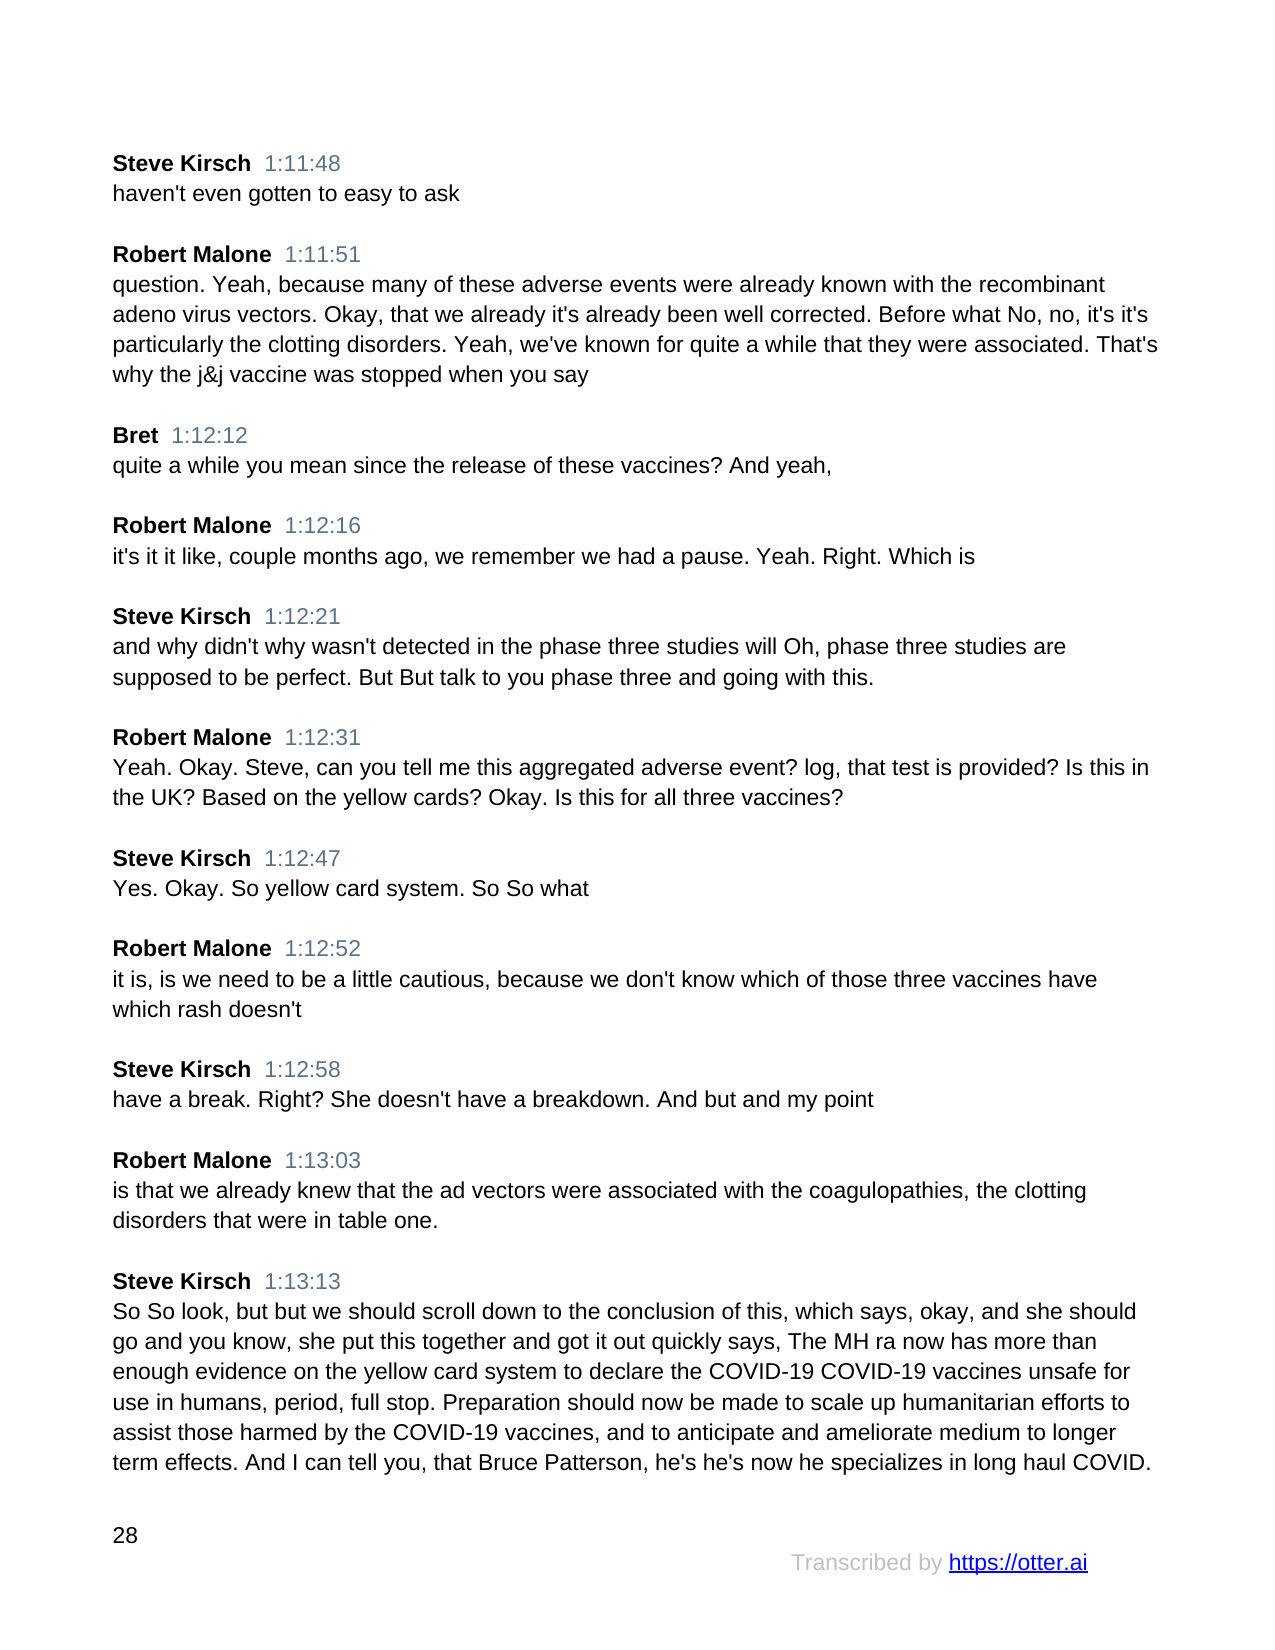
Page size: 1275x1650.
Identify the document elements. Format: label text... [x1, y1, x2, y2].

text Steve Kirsch 1:11:48 [112, 150, 1162, 176]
text Robert Malone 1:13:03 [112, 1147, 1162, 1173]
text Robert Malone 1:12:31 [112, 724, 1162, 750]
text Bret 1:12:12 [112, 422, 1162, 448]
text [112, 1298, 1162, 1475]
text quite a while you mean since the release of these vaccines? And yeah, [112, 452, 1162, 478]
text question. Yeah, because many of these adverse events were already known with the recombinant adeno virus vectors. Okay, that we already it's already been well corrected. Before what No, no, it's it's particularly the clotting disorders. Yeah, we've known for quite a while that they were associated. That's why the j&j vaccine was stopped when you say [112, 271, 1162, 388]
text Steve Kirsch 1:12:47 [112, 845, 1162, 871]
text Yeah. Okay. Steve, can you tell me this aggregated adverse event? log, that test is provided? Is this in the UK? Based on the yellow cards? Okay. Is this for all three vaccines? [112, 754, 1162, 811]
text Steve Kirsch 1:12:58 [112, 1056, 1162, 1083]
text Robert Malone 1:12:52 [112, 935, 1162, 962]
text it is, is we need to be a little cautious, because we don't know which of those three vaccines have which rash doesn't [112, 966, 1162, 1022]
text is that we already knew that the ad vectors were associated with the coagulopathies, the clotting disorders that were in table one. [112, 1177, 1162, 1234]
text it's it it like, couple months ago, we remember we had a pause. Yeah. Right. Which is [112, 543, 1162, 569]
text have a break. Right? She doesn't have a breakdown. And but and my point [112, 1086, 1162, 1113]
text Robert Malone 1:12:16 [112, 512, 1162, 539]
text Steve Kirsch 1:13:13 [112, 1268, 1162, 1294]
text haven't even gotten to easy to ask [112, 180, 1162, 207]
text Steve Kirsch 1:12:21 [112, 603, 1162, 629]
text and why didn't why wasn't detected in the phase three studies will Oh, phase three studies are supposed to be perfect. But But talk to you phase three and going with this. [112, 633, 1162, 690]
text Yes. Okay. So yellow card system. So So what [112, 875, 1162, 901]
text Robert Malone 1:11:51 [112, 241, 1162, 267]
